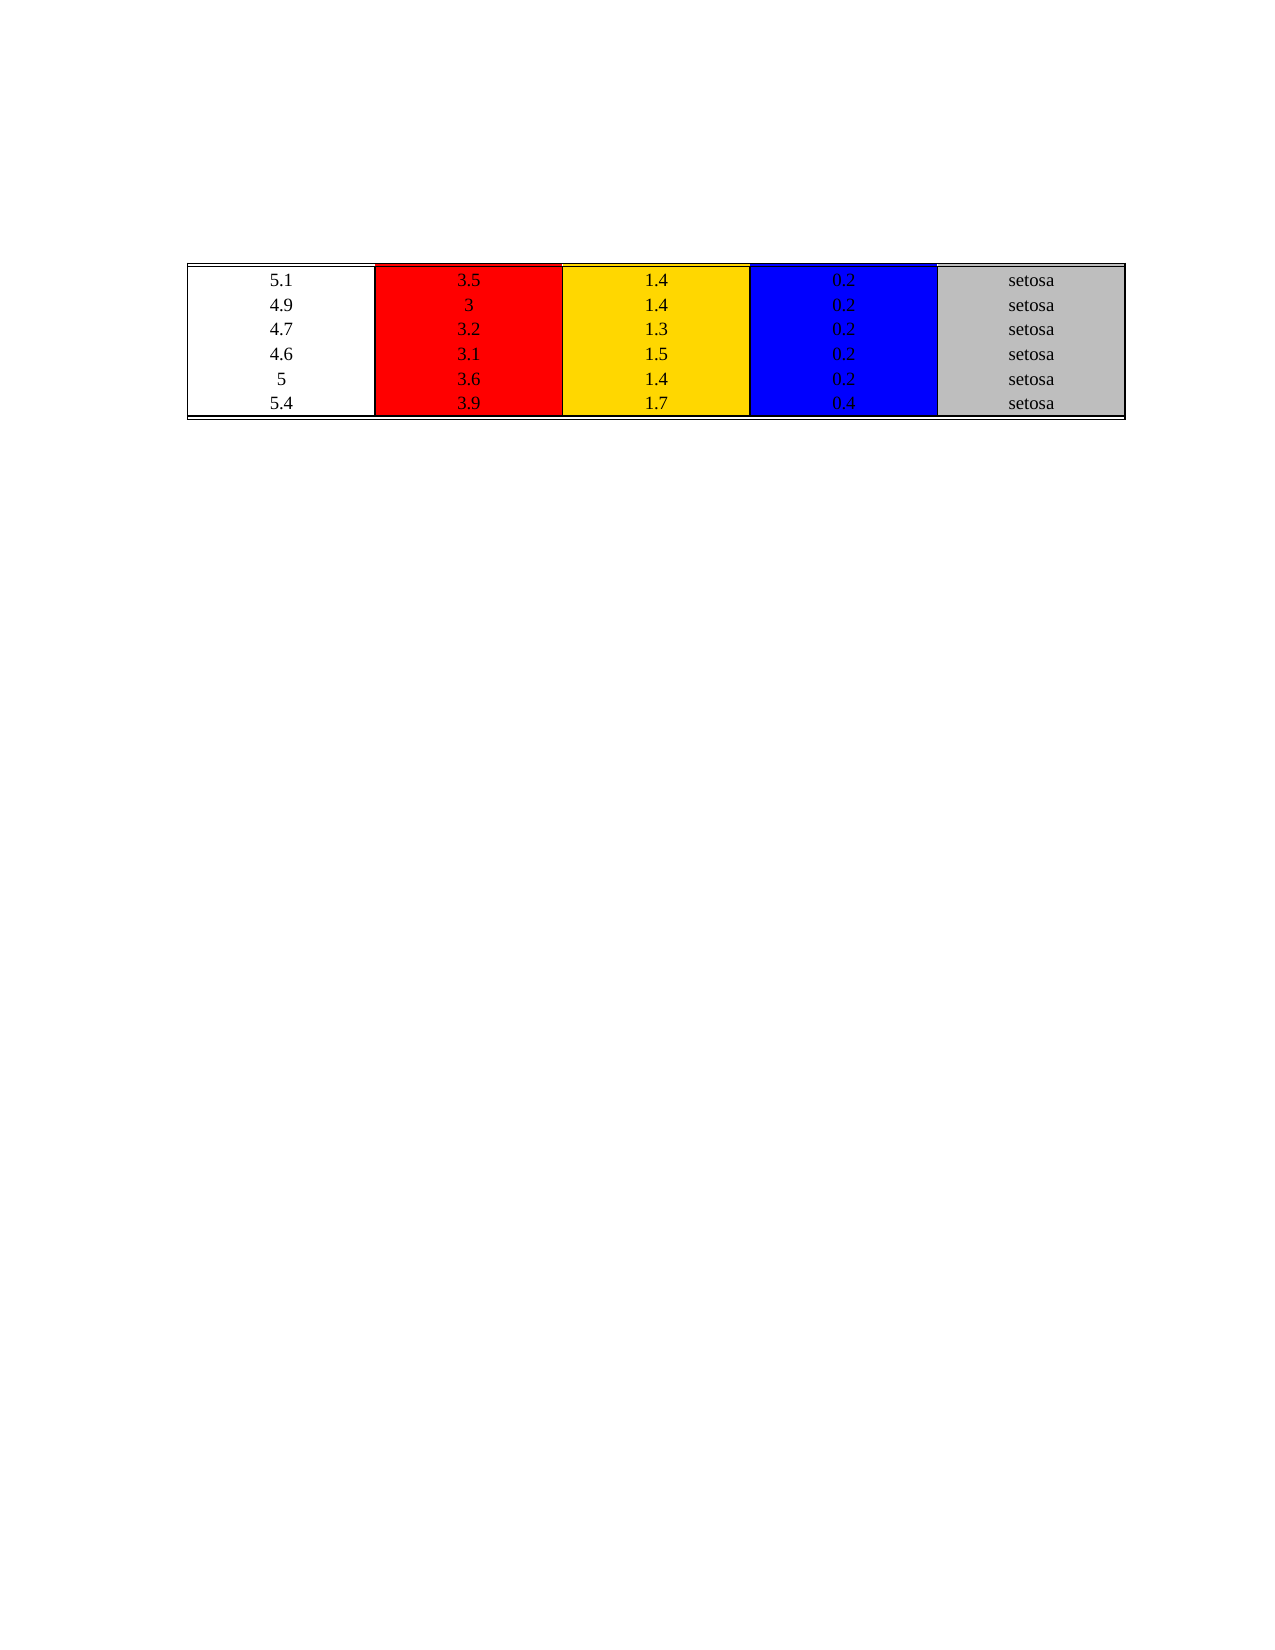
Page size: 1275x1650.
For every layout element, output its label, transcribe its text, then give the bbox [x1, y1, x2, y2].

table_cell 3 [376, 292, 562, 317]
table_header 1.4 [563, 267, 749, 292]
table_cell 3.9 [376, 391, 562, 415]
table_cell 0.2 [751, 341, 937, 366]
table_cell setosa [938, 391, 1124, 415]
table_cell 3.1 [376, 341, 562, 366]
table_cell 4.7 [188, 317, 374, 341]
table_cell 0.2 [751, 317, 937, 341]
table_cell 0.4 [751, 391, 937, 415]
table_header 0.2 [751, 267, 937, 292]
table_cell setosa [938, 317, 1124, 341]
table_cell 1.3 [563, 317, 749, 341]
table_cell 3.2 [376, 317, 562, 341]
table_cell 5.4 [188, 391, 374, 415]
table_cell 1.4 [563, 292, 749, 317]
table_header 3.5 [376, 267, 562, 292]
table_header 5.1 [188, 267, 374, 292]
table_cell 0.2 [751, 292, 937, 317]
table_cell 1.7 [563, 391, 749, 415]
table_cell setosa [938, 292, 1124, 317]
table_cell 1.4 [563, 366, 749, 391]
table_cell 1.5 [563, 341, 749, 366]
table_cell setosa [938, 341, 1124, 366]
table_cell 4.6 [188, 341, 374, 366]
table_cell 5 [188, 366, 374, 391]
table_cell 0.2 [751, 366, 937, 391]
table_cell setosa [938, 366, 1124, 391]
table_header setosa [938, 267, 1124, 292]
table_cell 4.9 [188, 292, 374, 317]
table_cell 3.6 [376, 366, 562, 391]
